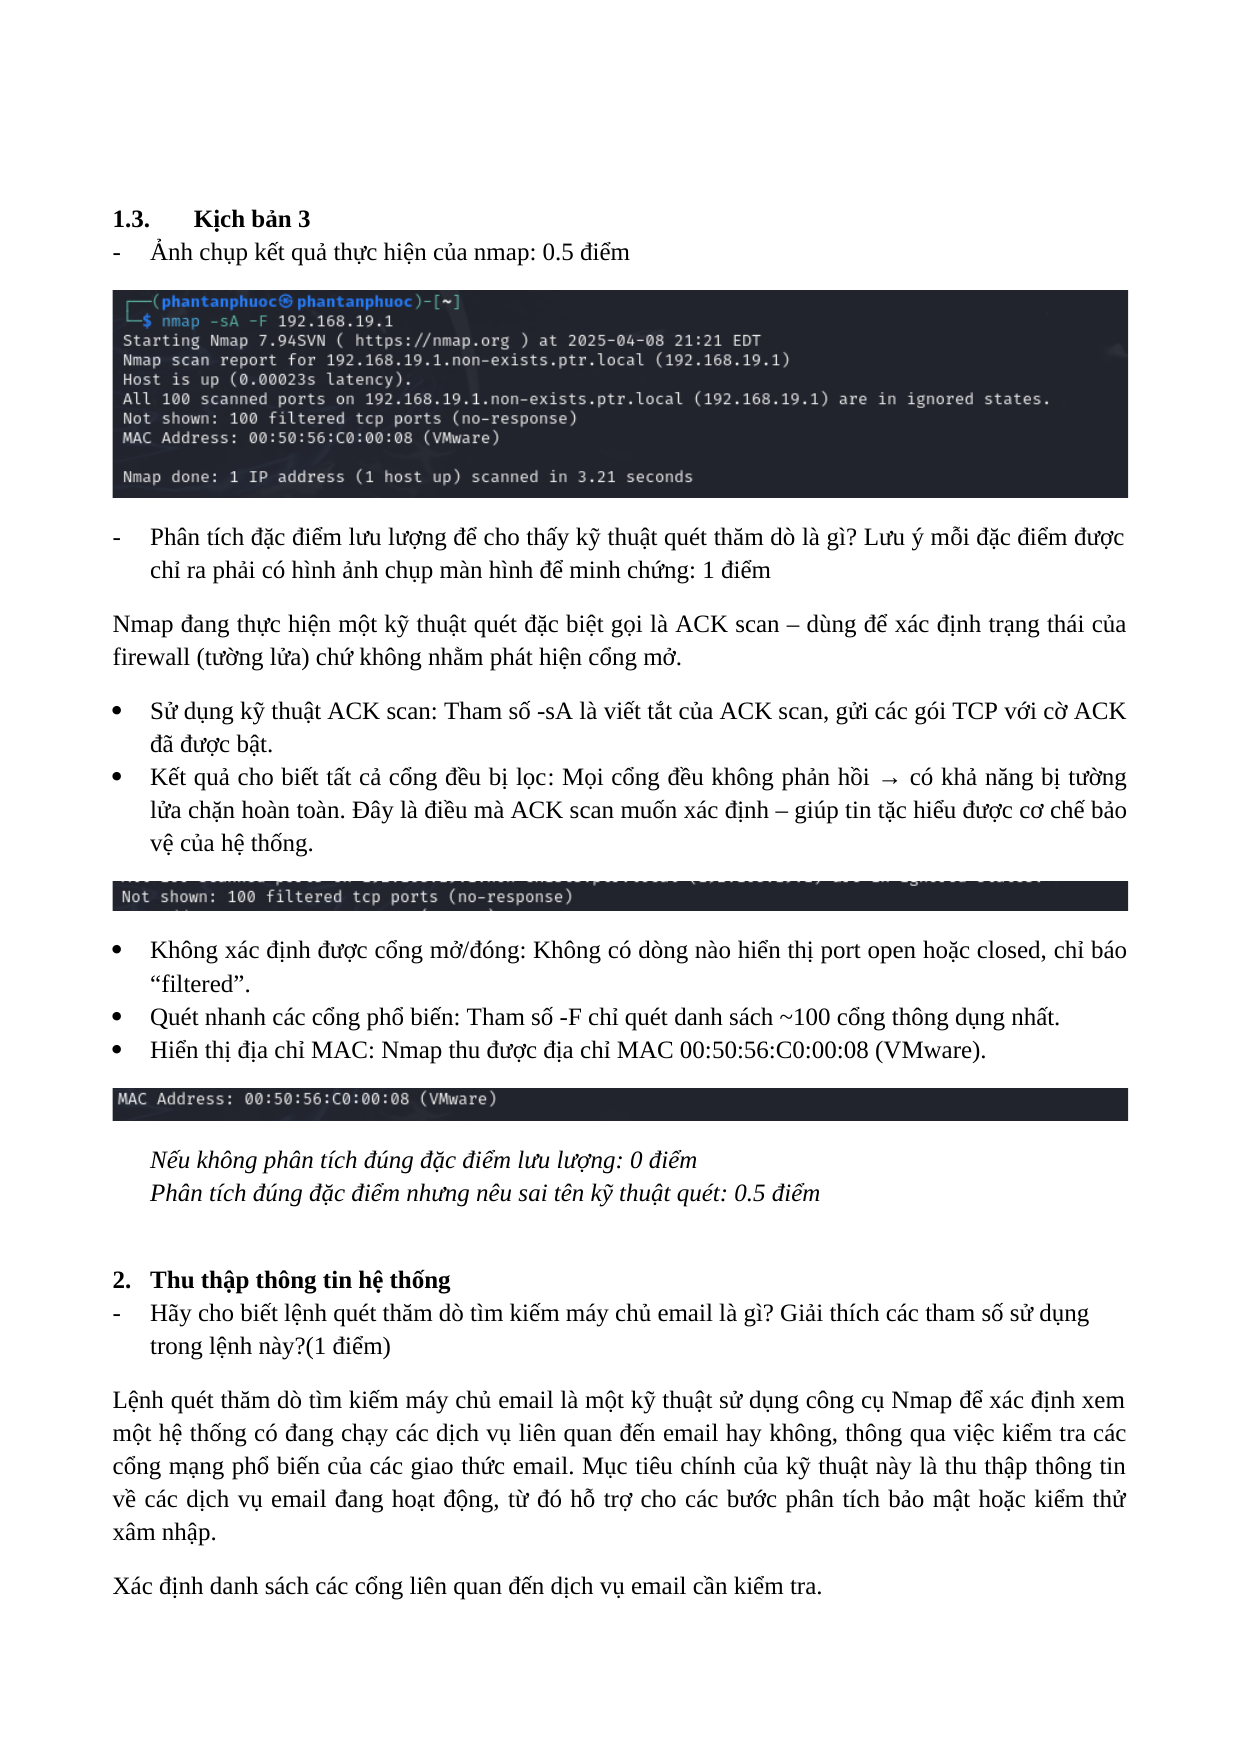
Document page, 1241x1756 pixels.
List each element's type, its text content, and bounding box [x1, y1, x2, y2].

picture [112, 881, 1129, 911]
list Thu thập thông tin hệ thống [112, 1265, 1128, 1294]
list Kết quả cho biết tất cả cổng đều bị lọc: Mọi cổng đều không phản hồi → có khả năng bị tường lửa chặn hoàn toàn. Đây là điều mà ACK scan muốn xác định – giúp tin tặc hiểu được cơ chế bảo vệ của hệ thống. [112, 762, 1128, 857]
list Hãy cho biết lệnh quét thăm dò tìm kiếm máy chủ email là gì? Giải thích các tham số sử dụng trong lệnh này?(1 điểm) [112, 1298, 1128, 1360]
picture [112, 290, 1129, 498]
text Xác định danh sách các cổng liên quan đến dịch vụ email cần kiểm tra. [112, 1571, 1128, 1599]
list Không xác định được cổng mở/đóng: Không có dòng nào hiển thị port open hoặc closed, chỉ báo “filtered”. [112, 936, 1128, 997]
text Lệnh quét thăm dò tìm kiếm máy chủ email là một kỹ thuật sử dụng công cụ Nmap để xác định xem một hệ thống có đang chạy các dịch vụ liên quan đến email hay không, thông qua việc kiểm tra các cổng mạng phổ biến của các giao thức email. Mục tiêu chính của kỹ thuật này là thu thập thông tin về các dịch vụ email đang hoạt động, từ đó hỗ trợ cho các bước phân tích bảo mật hoặc kiểm thử xâm nhập. [112, 1385, 1128, 1546]
text Nếu không phân tích đúng đặc điểm lưu lượng: 0 điểm [112, 1145, 1128, 1174]
list Ảnh chụp kết quả thực hiện của nmap: 0.5 điểm [112, 237, 1128, 266]
list Sử dụng kỹ thuật ACK scan: Tham số -sA là viết tắt của ACK scan, gửi các gói TCP với cờ ACK đã được bật. [112, 696, 1128, 758]
list Quét nhanh các cổng phổ biến: Tham số -F chỉ quét danh sách ~100 cổng thông dụng nhất. [112, 1002, 1128, 1030]
list Hiển thị địa chỉ MAC: Nmap thu được địa chỉ MAC 00:50:56:C0:00:08 (VMware). [112, 1035, 1128, 1063]
picture [112, 1088, 1129, 1121]
list Phân tích đặc điểm lưu lượng để cho thấy kỹ thuật quét thăm dò là gì? Lưu ý mỗi đặc điểm được chỉ ra phải có hình ảnh chụp màn hình để minh chứng: 1 điểm [112, 522, 1128, 584]
list Kịch bản 3 [112, 204, 1128, 233]
text Nmap đang thực hiện một kỹ thuật quét đặc biệt gọi là ACK scan – dùng để xác định trạng thái của firewall (tường lửa) chứ không nhằm phát hiện cổng mở. [112, 609, 1128, 671]
text Phân tích đúng đặc điểm nhưng nêu sai tên kỹ thuật quét: 0.5 điểm [112, 1178, 1128, 1207]
